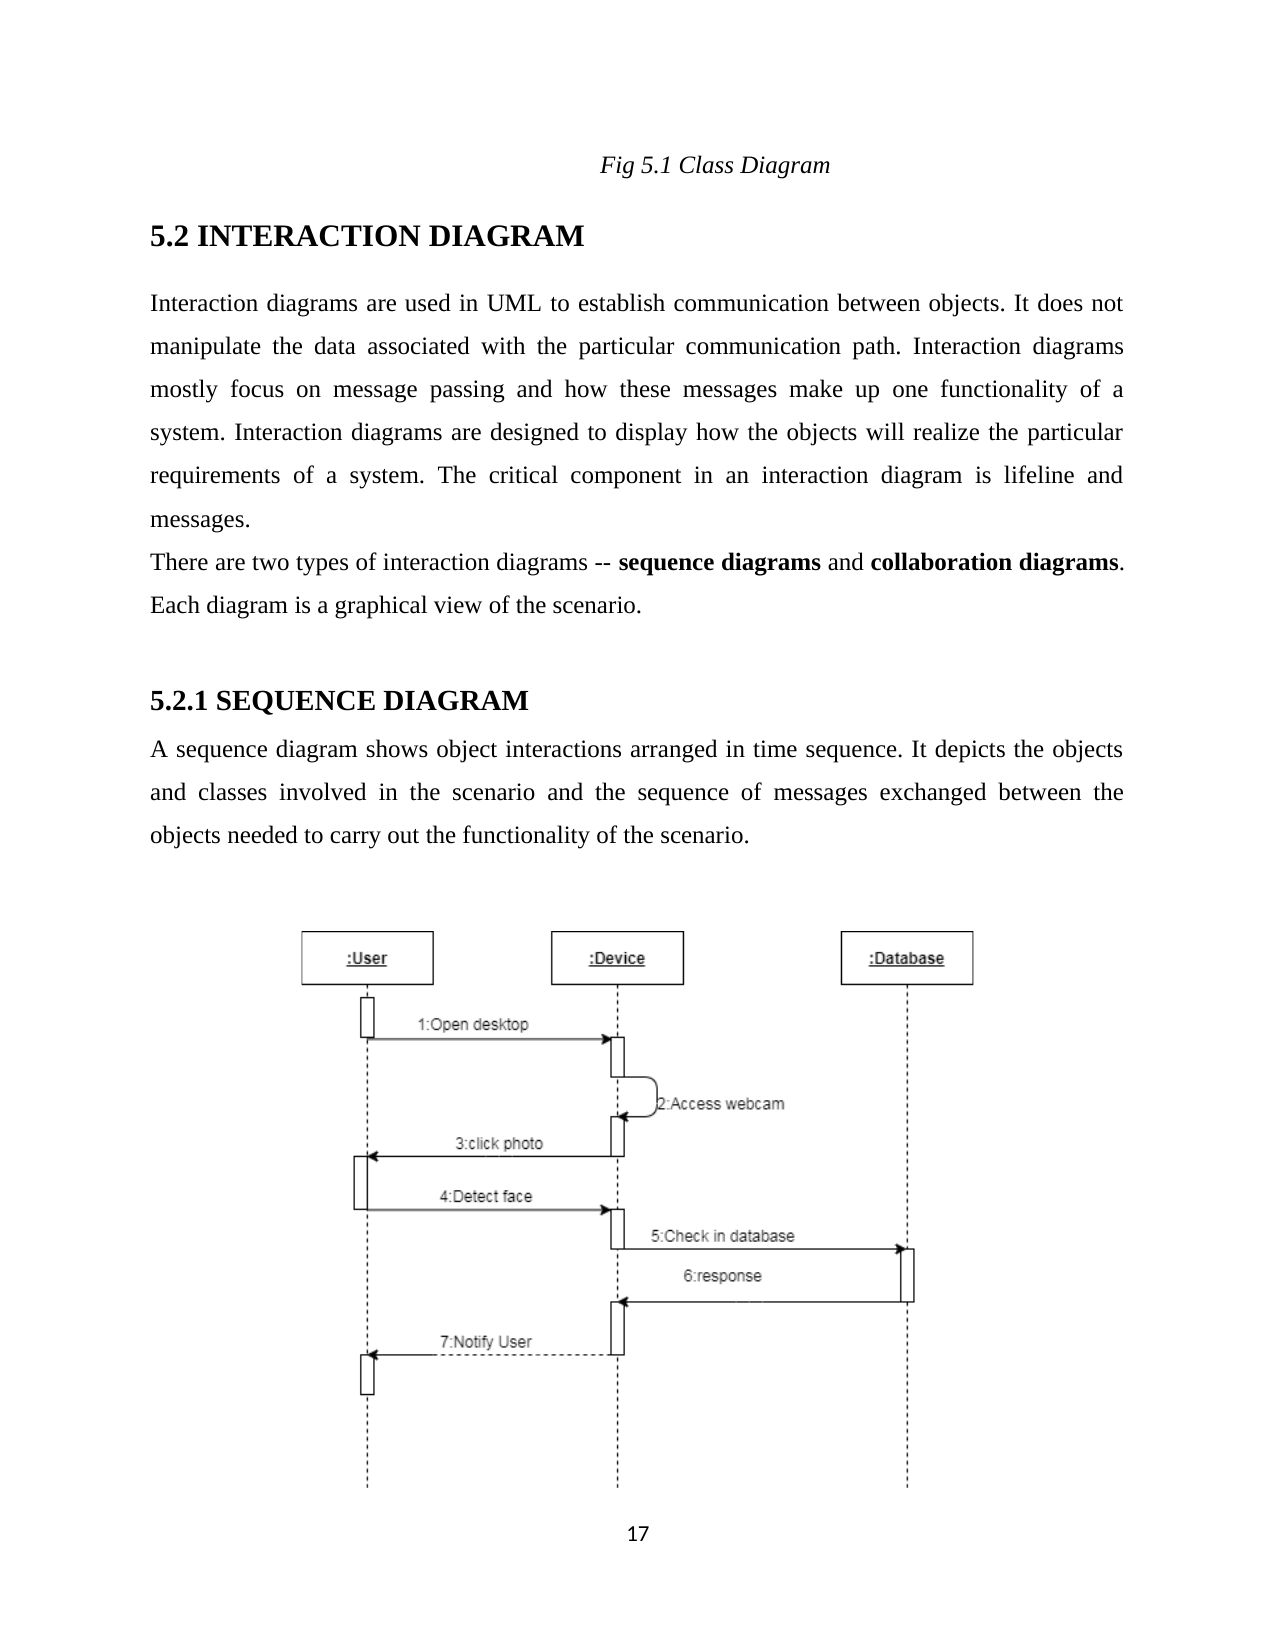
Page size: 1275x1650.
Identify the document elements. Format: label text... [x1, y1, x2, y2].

text 5.2 INTERACTION DIAGRAM [150, 217, 1125, 253]
text A sequence diagram shows object interactions arranged in time sequence. It depicts the objects and classes involved in the scenario and the sequence of messages exchanged between the objects needed to carry out the functionality of the scenario. [150, 734, 1125, 849]
text 5.2.1 SEQUENCE DIAGRAM [150, 683, 1125, 717]
text Interaction diagrams are used in UML to establish communication between objects. It does not manipulate the data associated with the particular communication path. Interaction diagrams mostly focus on message passing and how these messages make up one functionality of a system. Interaction diagrams are designed to display how the objects will realize the particular requirements of a system. The critical component in an interaction diagram is lifeline and messages. [150, 288, 1125, 532]
text There are two types of interaction diagrams -- sequence diagrams and collaboration diagrams. Each diagram is a graphical view of the scenario. [150, 547, 1125, 619]
text Fig 5.1 Class Diagram [150, 150, 1125, 179]
picture [301, 931, 974, 1488]
